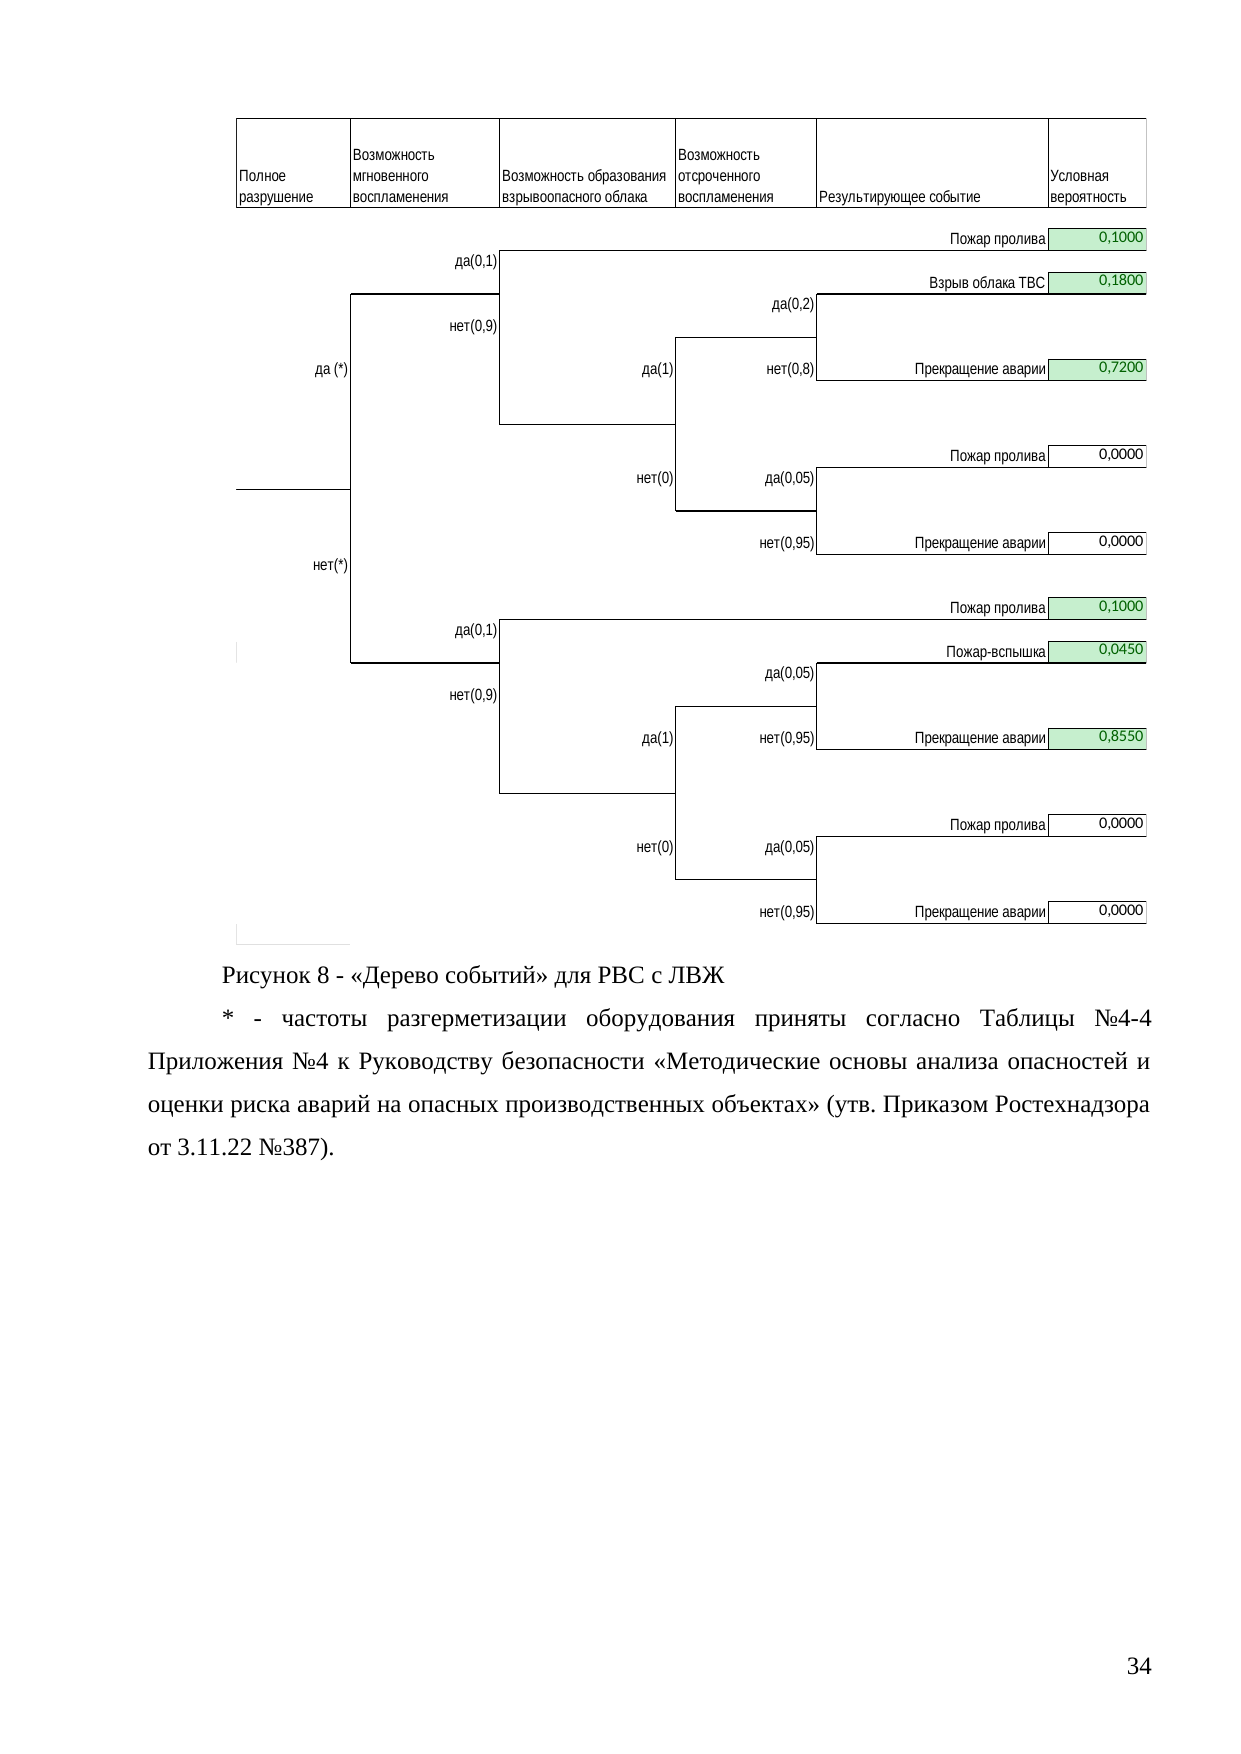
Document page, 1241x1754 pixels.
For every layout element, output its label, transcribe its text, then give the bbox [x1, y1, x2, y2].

text * - частоты разгерметизации оборудования приняты согласно Таблицы №4-4 Приложения №4 к Руководству безопасности «Методические основы анализа опасностей и оценки риска аварий на опасных производственных объектах» (утв. Приказом Ростехнадзора от 3.11.22 №387). [148, 1003, 1152, 1161]
